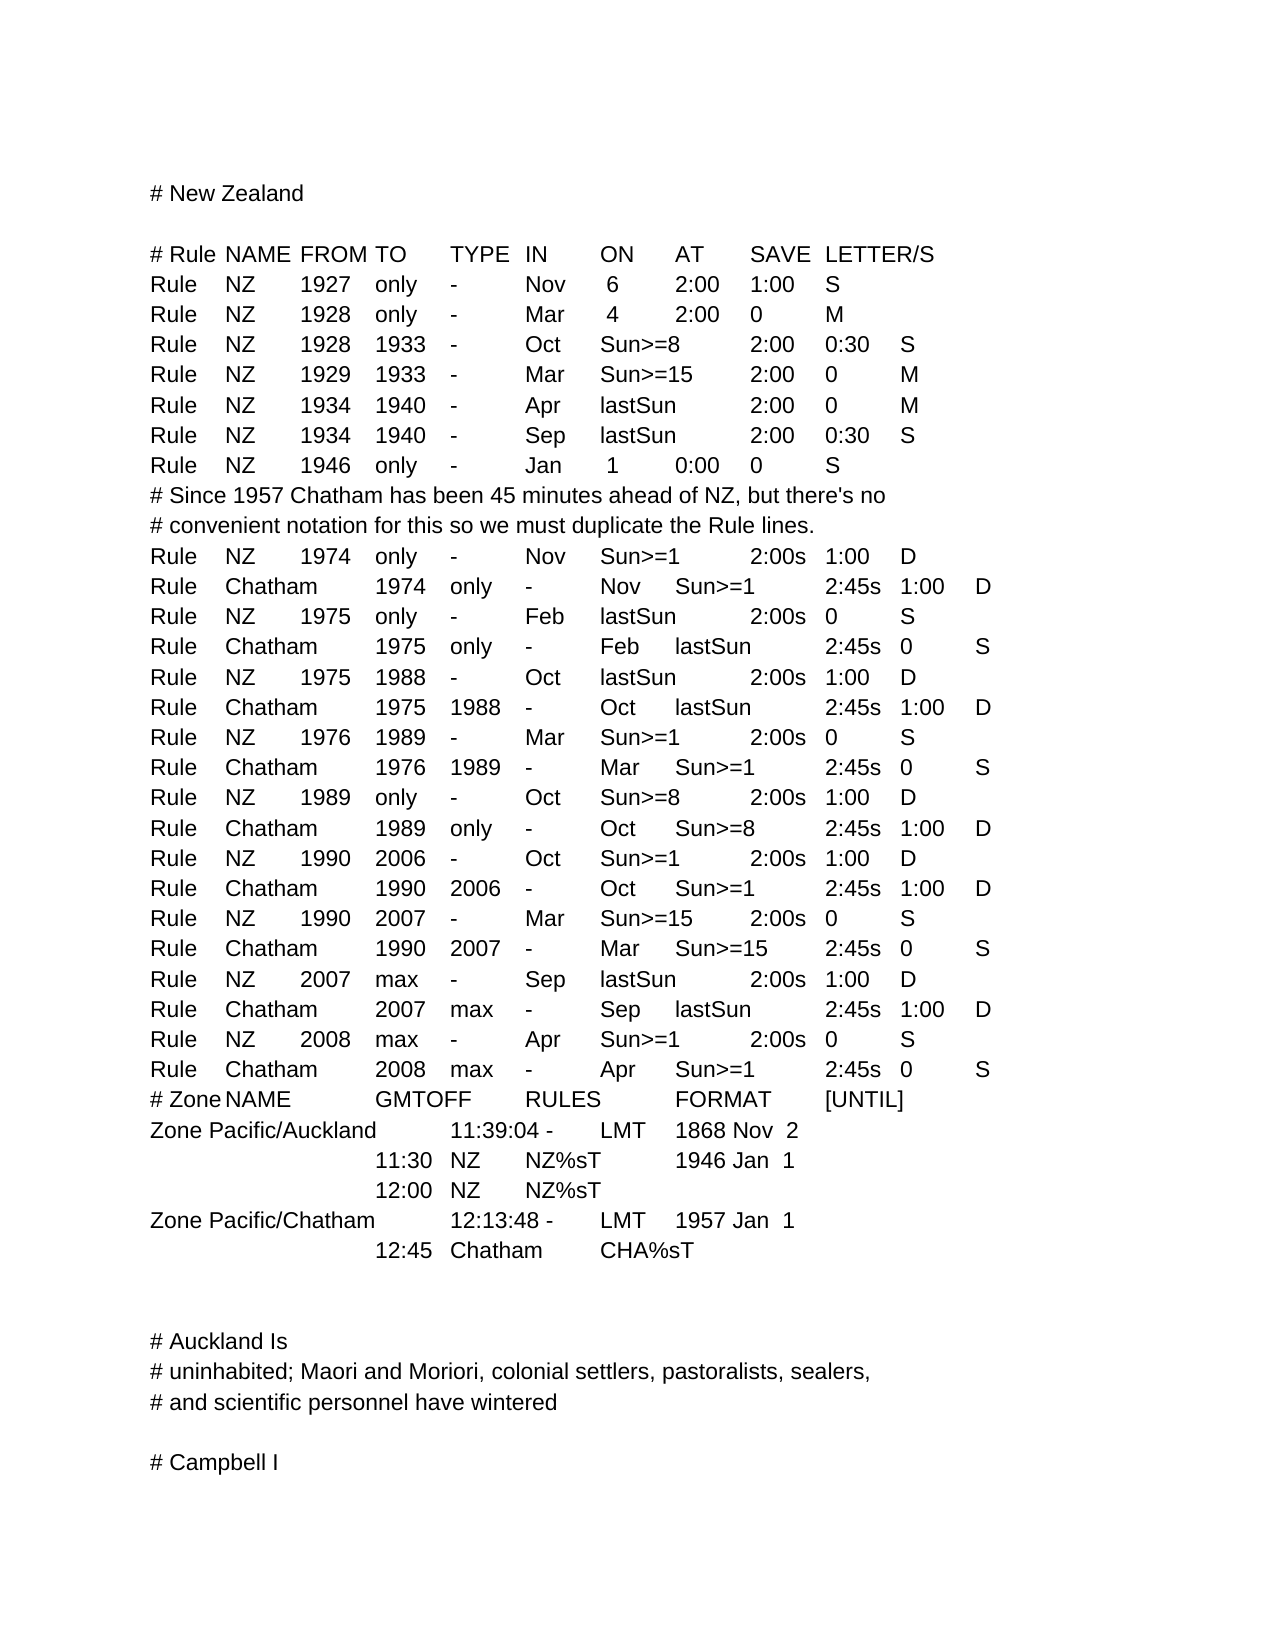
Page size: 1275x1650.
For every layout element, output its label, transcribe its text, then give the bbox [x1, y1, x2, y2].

text Rule NZ 1928 1933 - Oct Sun>=8 2:00 0:30 S [150, 331, 1125, 358]
text Rule Chatham 1975 only - Feb lastSun 2:45s 0 S [150, 633, 1125, 660]
text # Rule NAME FROM TO TYPE IN ON AT SAVE LETTER/S [150, 241, 1125, 267]
text Zone Pacific/Auckland 11:39:04 - LMT 1868 Nov 2 [150, 1117, 1125, 1143]
text # uninhabited; Maori and Moriori, colonial settlers, pastoralists, sealers, [150, 1358, 1125, 1385]
text # Zone NAME GMTOFF RULES FORMAT [UNTIL] [150, 1086, 1125, 1113]
text Rule NZ 1976 1989 - Mar Sun>=1 2:00s 0 S [150, 724, 1125, 750]
text Rule Chatham 1990 2007 - Mar Sun>=15 2:45s 0 S [150, 935, 1125, 962]
text Rule Chatham 2008 max - Apr Sun>=1 2:45s 0 S [150, 1056, 1125, 1083]
text 11:30 NZ NZ%sT 1946 Jan 1 [150, 1147, 1125, 1173]
text # Campbell I [150, 1449, 1125, 1475]
text Rule Chatham 1974 only - Nov Sun>=1 2:45s 1:00 D [150, 573, 1125, 599]
text Rule NZ 1927 only - Nov 6 2:00 1:00 S [150, 271, 1125, 297]
text Rule NZ 2008 max - Apr Sun>=1 2:00s 0 S [150, 1026, 1125, 1052]
text Rule Chatham 1975 1988 - Oct lastSun 2:45s 1:00 D [150, 694, 1125, 720]
text Rule Chatham 1976 1989 - Mar Sun>=1 2:45s 0 S [150, 754, 1125, 781]
text # convenient notation for this so we must duplicate the Rule lines. [150, 512, 1125, 539]
text # Since 1957 Chatham has been 45 minutes ahead of NZ, but there's no [150, 482, 1125, 509]
text Zone Pacific/Chatham 12:13:48 - LMT 1957 Jan 1 [150, 1207, 1125, 1234]
text # New Zealand [150, 180, 1125, 207]
text Rule NZ 1975 1988 - Oct lastSun 2:00s 1:00 D [150, 663, 1125, 690]
text 12:00 NZ NZ%sT [150, 1177, 1125, 1203]
text Rule NZ 1990 2006 - Oct Sun>=1 2:00s 1:00 D [150, 845, 1125, 871]
text Rule NZ 1975 only - Feb lastSun 2:00s 0 S [150, 603, 1125, 629]
text # Auckland Is [150, 1328, 1125, 1354]
text Rule NZ 1928 only - Mar 4 2:00 0 M [150, 301, 1125, 327]
text Rule Chatham 1990 2006 - Oct Sun>=1 2:45s 1:00 D [150, 875, 1125, 901]
text Rule NZ 1946 only - Jan 1 0:00 0 S [150, 452, 1125, 478]
text Rule Chatham 2007 max - Sep lastSun 2:45s 1:00 D [150, 996, 1125, 1022]
text Rule Chatham 1989 only - Oct Sun>=8 2:45s 1:00 D [150, 814, 1125, 841]
text Rule NZ 1929 1933 - Mar Sun>=15 2:00 0 M [150, 361, 1125, 388]
text 12:45 Chatham CHA%sT [150, 1237, 1125, 1264]
text Rule NZ 1989 only - Oct Sun>=8 2:00s 1:00 D [150, 784, 1125, 811]
text Rule NZ 2007 max - Sep lastSun 2:00s 1:00 D [150, 966, 1125, 992]
text Rule NZ 1974 only - Nov Sun>=1 2:00s 1:00 D [150, 543, 1125, 569]
text Rule NZ 1990 2007 - Mar Sun>=15 2:00s 0 S [150, 905, 1125, 932]
text # and scientific personnel have wintered [150, 1388, 1125, 1415]
text Rule NZ 1934 1940 - Apr lastSun 2:00 0 M [150, 392, 1125, 418]
text Rule NZ 1934 1940 - Sep lastSun 2:00 0:30 S [150, 422, 1125, 448]
